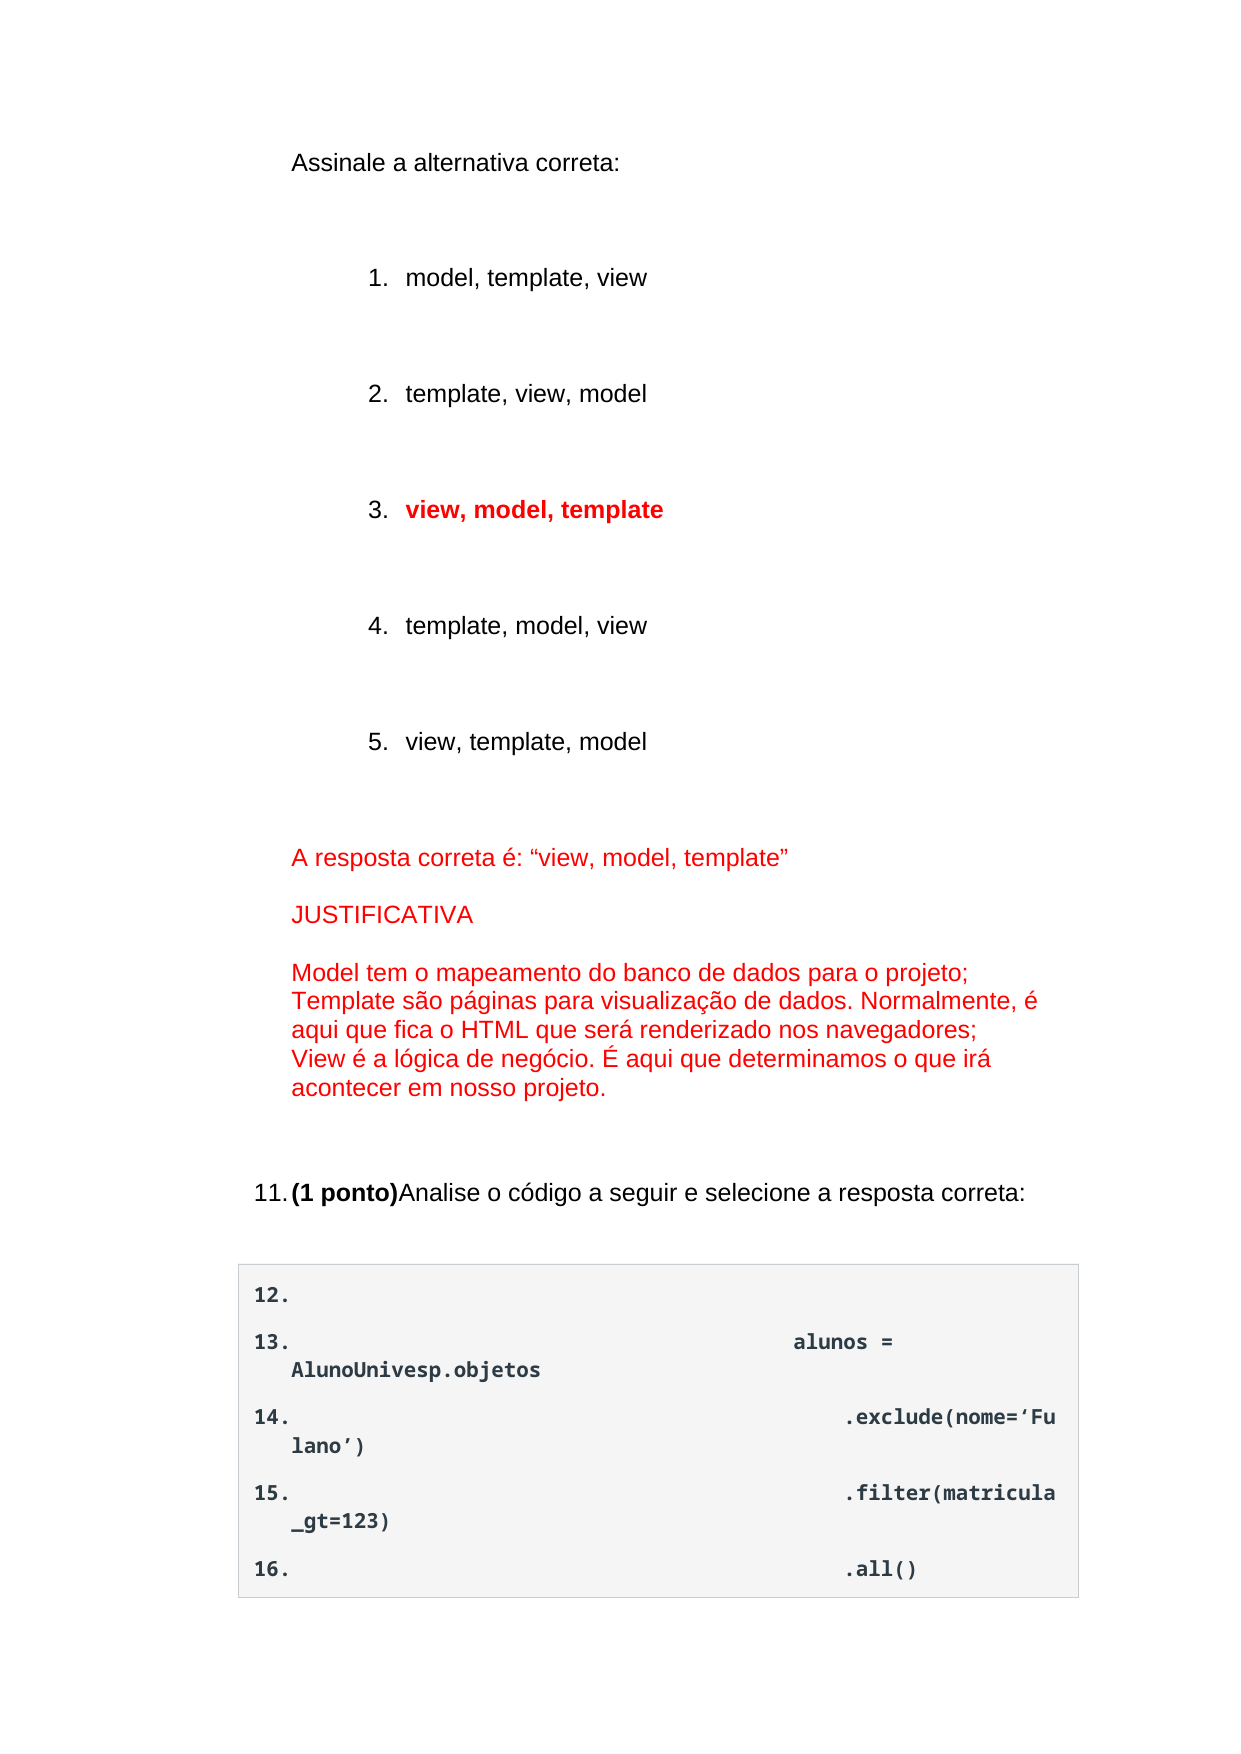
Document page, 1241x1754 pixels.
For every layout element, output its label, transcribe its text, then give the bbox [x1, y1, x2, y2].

list alunos = AlunoUnivesp.objetos [239, 1311, 1078, 1384]
list .exclude(nome=‘Fulano’) [239, 1386, 1078, 1459]
list template, model, view [368, 611, 1063, 640]
text A resposta correta é: “view, model, template” JUSTIFICATIVA Model tem o mapeamento do banco de dados para o projeto; Template são páginas para visualização de dados. Normalmente, é aqui que fica o HTML que será renderizado nos navegadores; View é a lógica de negócio. É aqui que determinamos o que irá acontecer em nosso projeto. [291, 843, 1063, 1101]
list (1 ponto)Analise o código a seguir e selecione a resposta correta: [254, 1178, 1063, 1263]
list view, model, template [368, 495, 1063, 524]
list .filter(matricula_gt=123) [239, 1462, 1078, 1535]
list template, view, model [368, 379, 1063, 408]
list view, template, model [368, 727, 1063, 756]
list model, template, view [368, 263, 1063, 292]
text Assinale a alternativa correta: [291, 148, 1063, 176]
list .all() [239, 1538, 1078, 1597]
